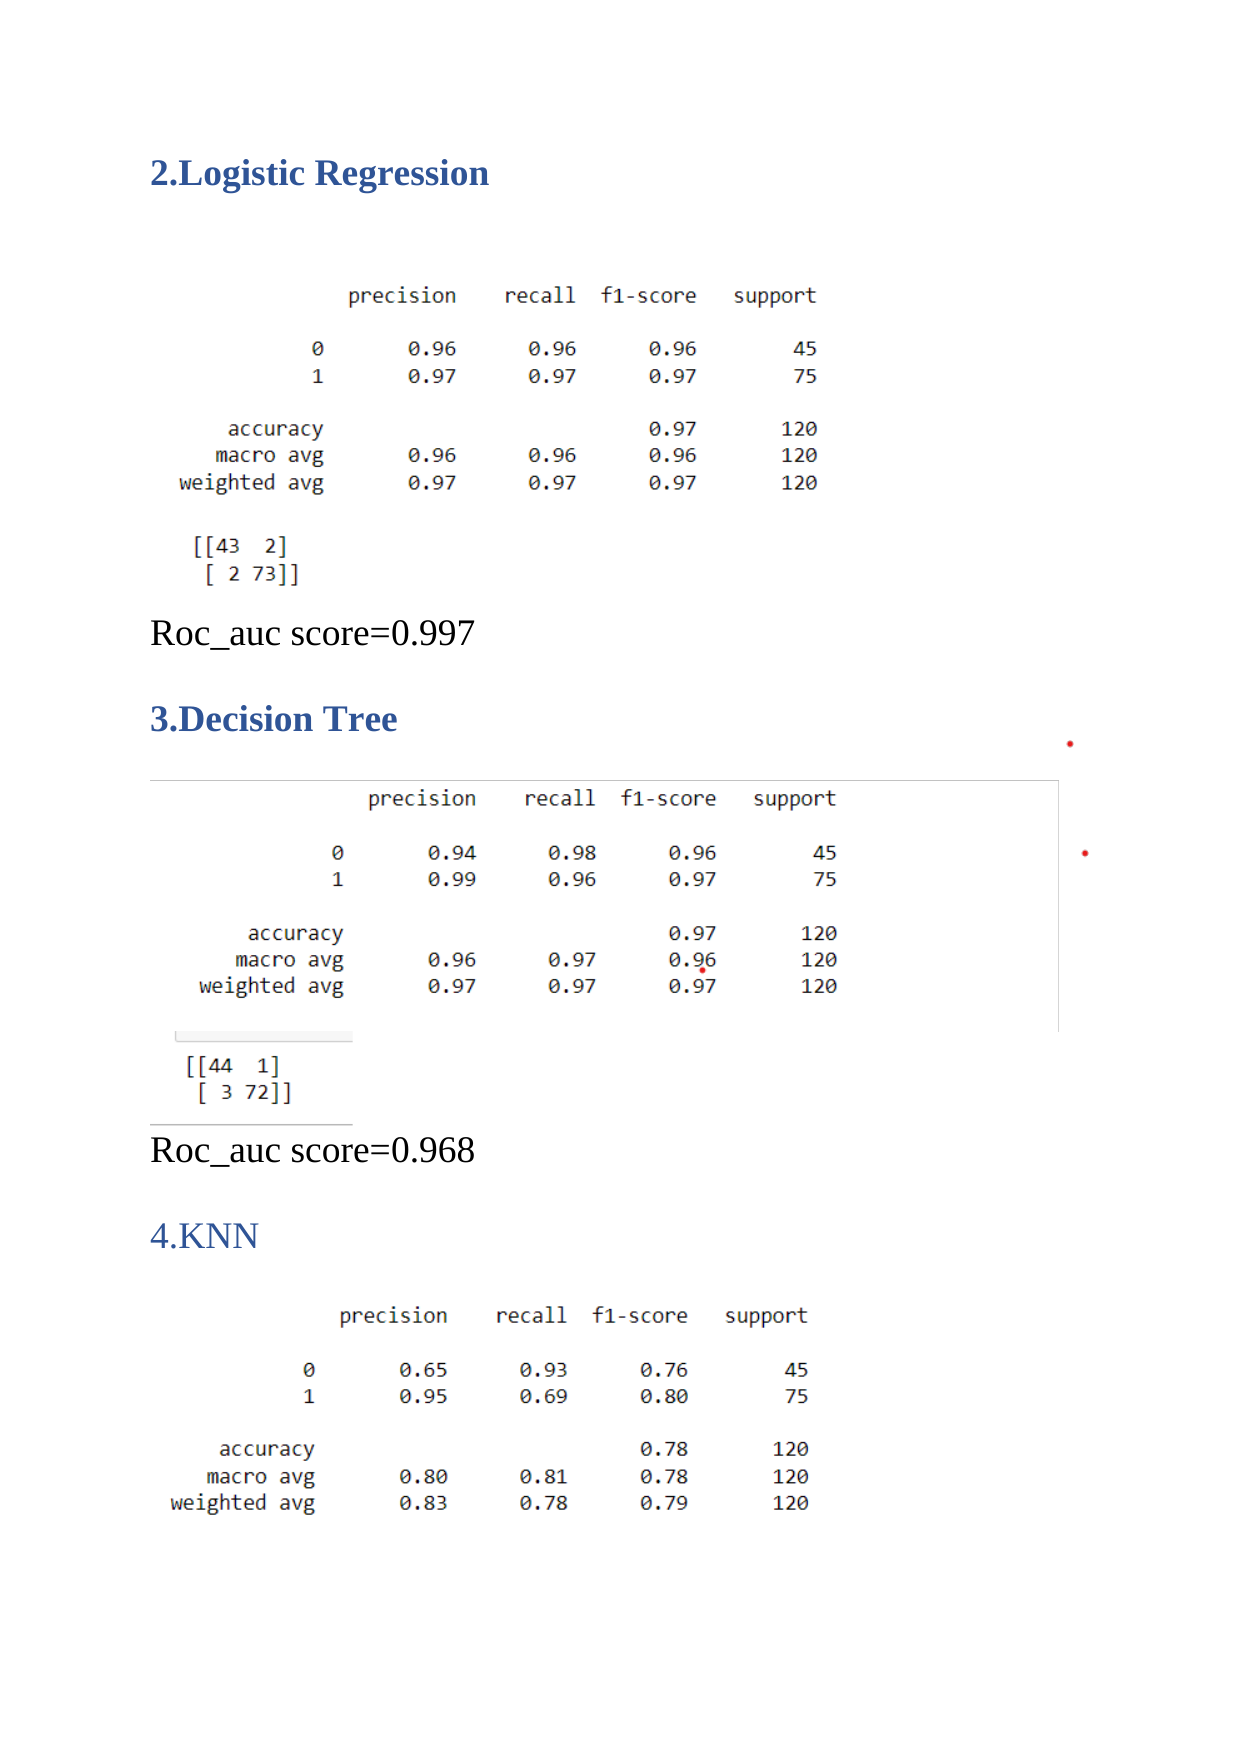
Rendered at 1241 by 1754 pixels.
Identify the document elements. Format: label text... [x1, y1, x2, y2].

picture [150, 740, 1089, 1128]
text 2.Logistic Regression [150, 150, 1090, 193]
picture [150, 279, 973, 611]
text 3.Decision Tree [150, 697, 1090, 740]
text 4.KNN [150, 1214, 1090, 1257]
picture [150, 1300, 1047, 1545]
text Roc_auc score=0.997 [150, 611, 1090, 654]
text Roc_auc score=0.968 [150, 1127, 1090, 1171]
